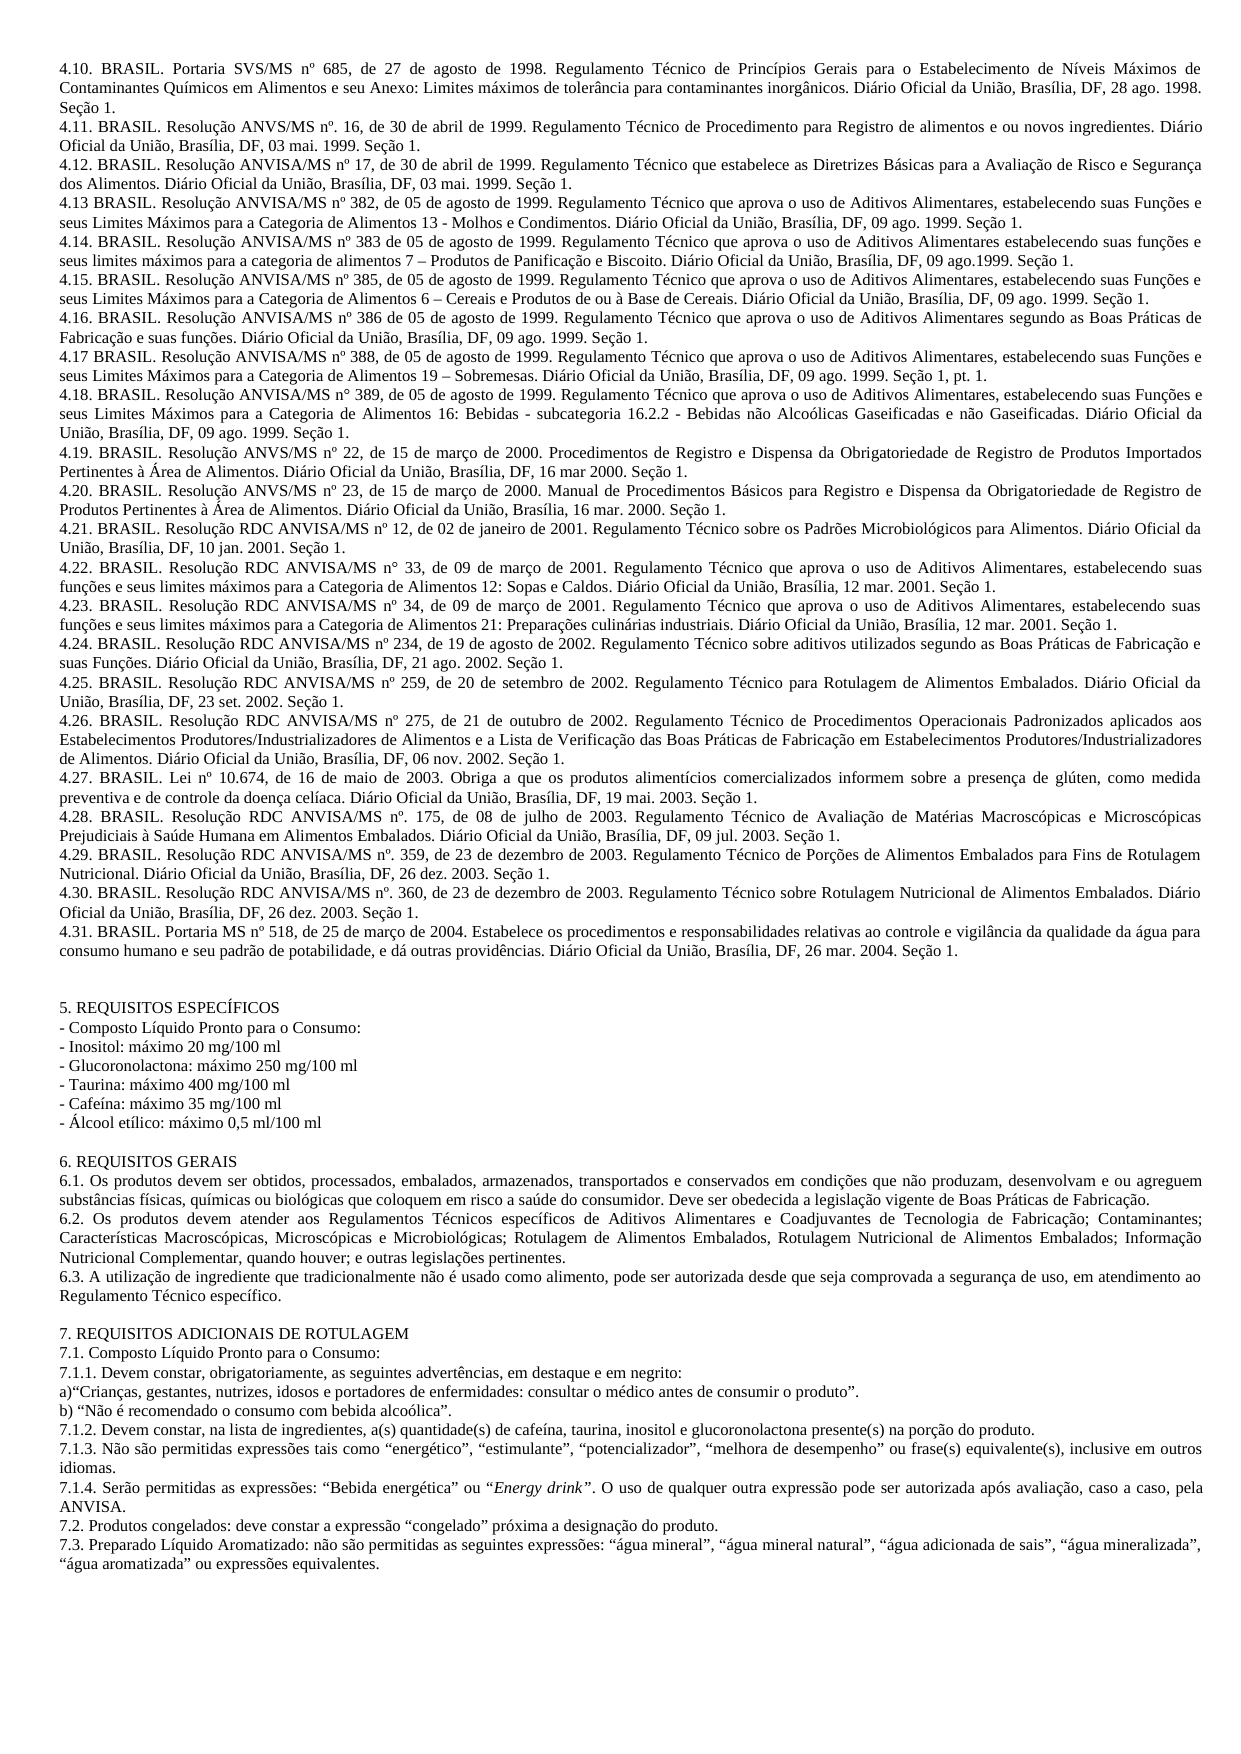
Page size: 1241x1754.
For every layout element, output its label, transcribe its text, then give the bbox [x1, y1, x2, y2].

text - Cafeína: máximo 35 mg/100 ml [59, 1094, 1203, 1113]
text 6.1. Os produtos devem ser obtidos, processados, embalados, armazenados, transportados e conservados em condições que não produzam, desenvolvam e ou agreguem substâncias físicas, químicas ou biológicas que coloquem em risco a saúde do consumidor. Deve ser obedecida a legislação vigente de Boas Práticas de Fabricação. [59, 1171, 1203, 1209]
text 4.17 BRASIL. Resolução ANVISA/MS nº 388, de 05 de agosto de 1999. Regulamento Técnico que aprova o uso de Aditivos Alimentares, estabelecendo suas Funções e seus Limites Máximos para a Categoria de Alimentos 19 – Sobremesas. Diário Oficial da União, Brasília, DF, 09 ago. 1999. Seção 1, pt. 1. [59, 347, 1203, 385]
text 6. REQUISITOS GERAIS [59, 1152, 1203, 1171]
text 4.19. BRASIL. Resolução ANVS/MS nº 22, de 15 de março de 2000. Procedimentos de Registro e Dispensa da Obrigatoriedade de Registro de Produtos Importados Pertinentes à Área de Alimentos. Diário Oficial da União, Brasília, DF, 16 mar 2000. Seção 1. [59, 442, 1203, 481]
text 4.16. BRASIL. Resolução ANVISA/MS nº 386 de 05 de agosto de 1999. Regulamento Técnico que aprova o uso de Aditivos Alimentares segundo as Boas Práticas de Fabricação e suas funções. Diário Oficial da União, Brasília, DF, 09 ago. 1999. Seção 1. [59, 308, 1203, 347]
text 4.24. BRASIL. Resolução RDC ANVISA/MS nº 234, de 19 de agosto de 2002. Regulamento Técnico sobre aditivos utilizados segundo as Boas Práticas de Fabricação e suas Funções. Diário Oficial da União, Brasília, DF, 21 ago. 2002. Seção 1. [59, 634, 1203, 672]
text 4.28. BRASIL. Resolução RDC ANVISA/MS nº. 175, de 08 de julho de 2003. Regulamento Técnico de Avaliação de Matérias Macroscópicas e Microscópicas Prejudiciais à Saúde Humana em Alimentos Embalados. Diário Oficial da União, Brasília, DF, 09 jul. 2003. Seção 1. [59, 807, 1203, 845]
text - Taurina: máximo 400 mg/100 ml [59, 1075, 1203, 1094]
text 4.18. BRASIL. Resolução ANVISA/MS n° 389, de 05 de agosto de 1999. Regulamento Técnico que aprova o uso de Aditivos Alimentares, estabelecendo suas Funções e seus Limites Máximos para a Categoria de Alimentos 16: Bebidas - subcategoria 16.2.2 - Bebidas não Alcoólicas Gaseificadas e não Gaseificadas. Diário Oficial da União, Brasília, DF, 09 ago. 1999. Seção 1. [59, 385, 1203, 442]
text 6.2. Os produtos devem atender aos Regulamentos Técnicos específicos de Aditivos Alimentares e Coadjuvantes de Tecnologia de Fabricação; Contaminantes; Características Macroscópicas, Microscópicas e Microbiológicas; Rotulagem de Alimentos Embalados, Rotulagem Nutricional de Alimentos Embalados; Informação Nutricional Complementar, quando houver; e outras legislações pertinentes. [59, 1209, 1203, 1267]
text 4.27. BRASIL. Lei nº 10.674, de 16 de maio de 2003. Obriga a que os produtos alimentícios comercializados informem sobre a presença de glúten, como medida preventiva e de controle da doença celíaca. Diário Oficial da União, Brasília, DF, 19 mai. 2003. Seção 1. [59, 768, 1203, 807]
text - Inositol: máximo 20 mg/100 ml [59, 1037, 1203, 1056]
text 5. REQUISITOS ESPECÍFICOS [59, 998, 1203, 1017]
text 4.23. BRASIL. Resolução RDC ANVISA/MS nº 34, de 09 de março de 2001. Regulamento Técnico que aprova o uso de Aditivos Alimentares, estabelecendo suas funções e seus limites máximos para a Categoria de Alimentos 21: Preparações culinárias industriais. Diário Oficial da União, Brasília, 12 mar. 2001. Seção 1. [59, 596, 1203, 634]
text 7.1.2. Devem constar, na lista de ingredientes, a(s) quantidade(s) de cafeína, taurina, inositol e glucoronolactona presente(s) na porção do produto. [59, 1420, 1203, 1439]
text 7. REQUISITOS ADICIONAIS DE ROTULAGEM [59, 1324, 1203, 1343]
text - Composto Líquido Pronto para o Consumo: [59, 1017, 1203, 1037]
text 4.14. BRASIL. Resolução ANVISA/MS nº 383 de 05 de agosto de 1999. Regulamento Técnico que aprova o uso de Aditivos Alimentares estabelecendo suas funções e seus limites máximos para a categoria de alimentos 7 – Produtos de Panificação e Biscoito. Diário Oficial da União, Brasília, DF, 09 ago.1999. Seção 1. [59, 232, 1203, 270]
text 4.25. BRASIL. Resolução RDC ANVISA/MS nº 259, de 20 de setembro de 2002. Regulamento Técnico para Rotulagem de Alimentos Embalados. Diário Oficial da União, Brasília, DF, 23 set. 2002. Seção 1. [59, 672, 1203, 711]
text a)“Crianças, gestantes, nutrizes, idosos e portadores de enfermidades: consultar o médico antes de consumir o produto”. [59, 1382, 1203, 1401]
text 7.1.3. Não são permitidas expressões tais como “energético”, “estimulante”, “potencializador”, “melhora de desempenho” ou frase(s) equivalente(s), inclusive em outros idiomas. [59, 1439, 1203, 1477]
text 4.12. BRASIL. Resolução ANVISA/MS nº 17, de 30 de abril de 1999. Regulamento Técnico que estabelece as Diretrizes Básicas para a Avaliação de Risco e Segurança dos Alimentos. Diário Oficial da União, Brasília, DF, 03 mai. 1999. Seção 1. [59, 155, 1203, 193]
text 4.20. BRASIL. Resolução ANVS/MS nº 23, de 15 de março de 2000. Manual de Procedimentos Básicos para Registro e Dispensa da Obrigatoriedade de Registro de Produtos Pertinentes à Área de Alimentos. Diário Oficial da União, Brasília, 16 mar. 2000. Seção 1. [59, 481, 1203, 519]
text 4.22. BRASIL. Resolução RDC ANVISA/MS n° 33, de 09 de março de 2001. Regulamento Técnico que aprova o uso de Aditivos Alimentares, estabelecendo suas funções e seus limites máximos para a Categoria de Alimentos 12: Sopas e Caldos. Diário Oficial da União, Brasília, 12 mar. 2001. Seção 1. [59, 557, 1203, 596]
text 4.30. BRASIL. Resolução RDC ANVISA/MS nº. 360, de 23 de dezembro de 2003. Regulamento Técnico sobre Rotulagem Nutricional de Alimentos Embalados. Diário Oficial da União, Brasília, DF, 26 dez. 2003. Seção 1. [59, 883, 1203, 922]
text - Álcool etílico: máximo 0,5 ml/100 ml [59, 1113, 1203, 1132]
text 4.21. BRASIL. Resolução RDC ANVISA/MS nº 12, de 02 de janeiro de 2001. Regulamento Técnico sobre os Padrões Microbiológicos para Alimentos. Diário Oficial da União, Brasília, DF, 10 jan. 2001. Seção 1. [59, 519, 1203, 557]
text 7.2. Produtos congelados: deve constar a expressão “congelado” próxima a designação do produto. [59, 1516, 1203, 1535]
text 4.15. BRASIL. Resolução ANVISA/MS nº 385, de 05 de agosto de 1999. Regulamento Técnico que aprova o uso de Aditivos Alimentares, estabelecendo suas Funções e seus Limites Máximos para a Categoria de Alimentos 6 – Cereais e Produtos de ou à Base de Cereais. Diário Oficial da União, Brasília, DF, 09 ago. 1999. Seção 1. [59, 270, 1203, 308]
text 4.11. BRASIL. Resolução ANVS/MS nº. 16, de 30 de abril de 1999. Regulamento Técnico de Procedimento para Registro de alimentos e ou novos ingredientes. Diário Oficial da União, Brasília, DF, 03 mai. 1999. Seção 1. [59, 117, 1203, 155]
text - Glucoronolactona: máximo 250 mg/100 ml [59, 1056, 1203, 1075]
text 4.13 BRASIL. Resolução ANVISA/MS nº 382, de 05 de agosto de 1999. Regulamento Técnico que aprova o uso de Aditivos Alimentares, estabelecendo suas Funções e seus Limites Máximos para a Categoria de Alimentos 13 - Molhos e Condimentos. Diário Oficial da União, Brasília, DF, 09 ago. 1999. Seção 1. [59, 193, 1203, 232]
text 4.29. BRASIL. Resolução RDC ANVISA/MS nº. 359, de 23 de dezembro de 2003. Regulamento Técnico de Porções de Alimentos Embalados para Fins de Rotulagem Nutricional. Diário Oficial da União, Brasília, DF, 26 dez. 2003. Seção 1. [59, 845, 1203, 883]
text 4.31. BRASIL. Portaria MS nº 518, de 25 de março de 2004. Estabelece os procedimentos e responsabilidades relativas ao controle e vigilância da qualidade da água para consumo humano e seu padrão de potabilidade, e dá outras providências. Diário Oficial da União, Brasília, DF, 26 mar. 2004. Seção 1. [59, 922, 1203, 960]
text 7.1.4. Serão permitidas as expressões: “Bebida energética” ou “Energy drink”. O uso de qualquer outra expressão pode ser autorizada após avaliação, caso a caso, pela ANVISA. [59, 1477, 1203, 1516]
text 4.26. BRASIL. Resolução RDC ANVISA/MS nº 275, de 21 de outubro de 2002. Regulamento Técnico de Procedimentos Operacionais Padronizados aplicados aos Estabelecimentos Produtores/Industrializadores de Alimentos e a Lista de Verificação das Boas Práticas de Fabricação em Estabelecimentos Produtores/Industrializadores de Alimentos. Diário Oficial da União, Brasília, DF, 06 nov. 2002. Seção 1. [59, 711, 1203, 768]
text 7.1.1. Devem constar, obrigatoriamente, as seguintes advertências, em destaque e em negrito: [59, 1362, 1203, 1382]
text 7.1. Composto Líquido Pronto para o Consumo: [59, 1343, 1203, 1362]
text b) “Não é recomendado o consumo com bebida alcoólica”. [59, 1401, 1203, 1420]
text 7.3. Preparado Líquido Aromatizado: não são permitidas as seguintes expressões: “água mineral”, “água mineral natural”, “água adicionada de sais”, “água mineralizada”, “água aromatizada” ou expressões equivalentes. [59, 1535, 1203, 1573]
text 6.3. A utilização de ingrediente que tradicionalmente não é usado como alimento, pode ser autorizada desde que seja comprovada a segurança de uso, em atendimento ao Regulamento Técnico específico. [59, 1267, 1203, 1305]
text 4.10. BRASIL. Portaria SVS/MS nº 685, de 27 de agosto de 1998. Regulamento Técnico de Princípios Gerais para o Estabelecimento de Níveis Máximos de Contaminantes Químicos em Alimentos e seu Anexo: Limites máximos de tolerância para contaminantes inorgânicos. Diário Oficial da União, Brasília, DF, 28 ago. 1998. Seção 1. [59, 59, 1203, 117]
